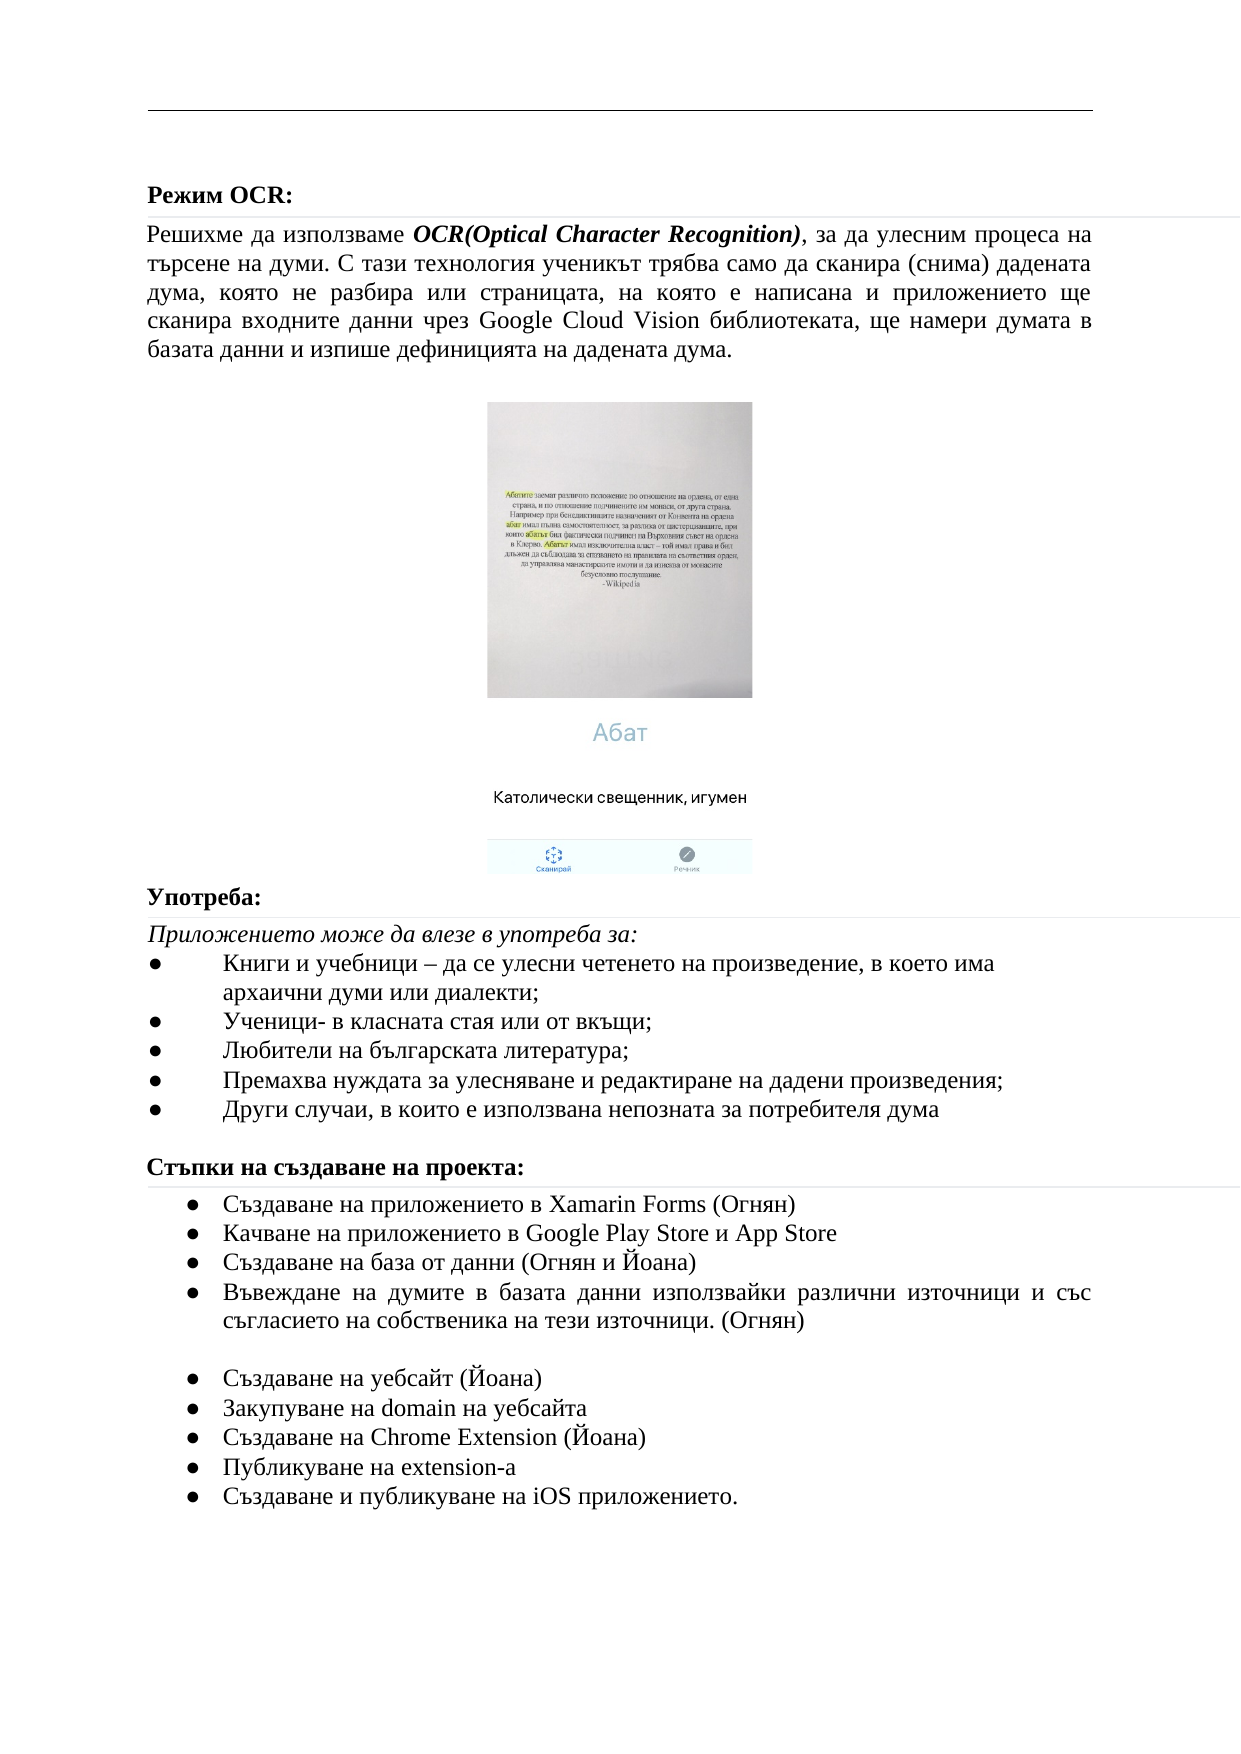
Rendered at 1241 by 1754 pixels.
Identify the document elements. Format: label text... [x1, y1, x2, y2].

list Създаване и публикуване на iOS приложението. [185, 1481, 1093, 1510]
list Други случаи, в които е използвана непозната за потребителя дума [148, 1094, 1093, 1151]
text Употреба: [146, 882, 1093, 911]
list Публикуване на extension-a [185, 1452, 1093, 1480]
list Книги и учебници – да се улесни четенето на произведение, в което има архаични думи или диалекти; [148, 948, 1093, 1006]
text Приложението може да влезе в употреба за: [148, 919, 1093, 948]
list Ученици- в класната стая или от вкъщи; [148, 1006, 1093, 1035]
picture [487, 402, 753, 874]
list Въвеждане на думите в базата данни използвайки различни източници и със съгласието на собственика на тези източници. (Огнян) [185, 1277, 1093, 1334]
text Стъпки на създаване на проекта: [146, 1152, 1093, 1180]
list Закупуване на domain на уебсайта [185, 1393, 1093, 1422]
list Премахва нуждата за улесняване и редактиране на дадени произведения; [148, 1065, 1093, 1094]
list Създаване на база от данни (Огнян и Йоана) [185, 1247, 1093, 1276]
text Решихме да използваме OCR(Optical Character Recognition), за да улесним процеса на търсене на думи. С тази технология ученикът трябва само да сканира (снима) дадената дума, която не разбира или страницата, на която е написана и приложението ще сканира входните данни чрез Google Cloud Vision библиотеката, ще намери думата в базата данни и изпише дефиницията на дадената дума. [146, 219, 1093, 363]
list Качване на приложението в Google Play Store и App Store [185, 1218, 1093, 1247]
list Любители на българската литература; [148, 1036, 1093, 1064]
list Създаване на приложението в Xamarin Forms (Огнян) [185, 1189, 1093, 1217]
list Създаване на Chrome Extension (Йоана) [185, 1422, 1093, 1451]
list Създаване на уебсайт (Йоана) [185, 1363, 1093, 1392]
text Режим OCR: [146, 151, 1093, 208]
